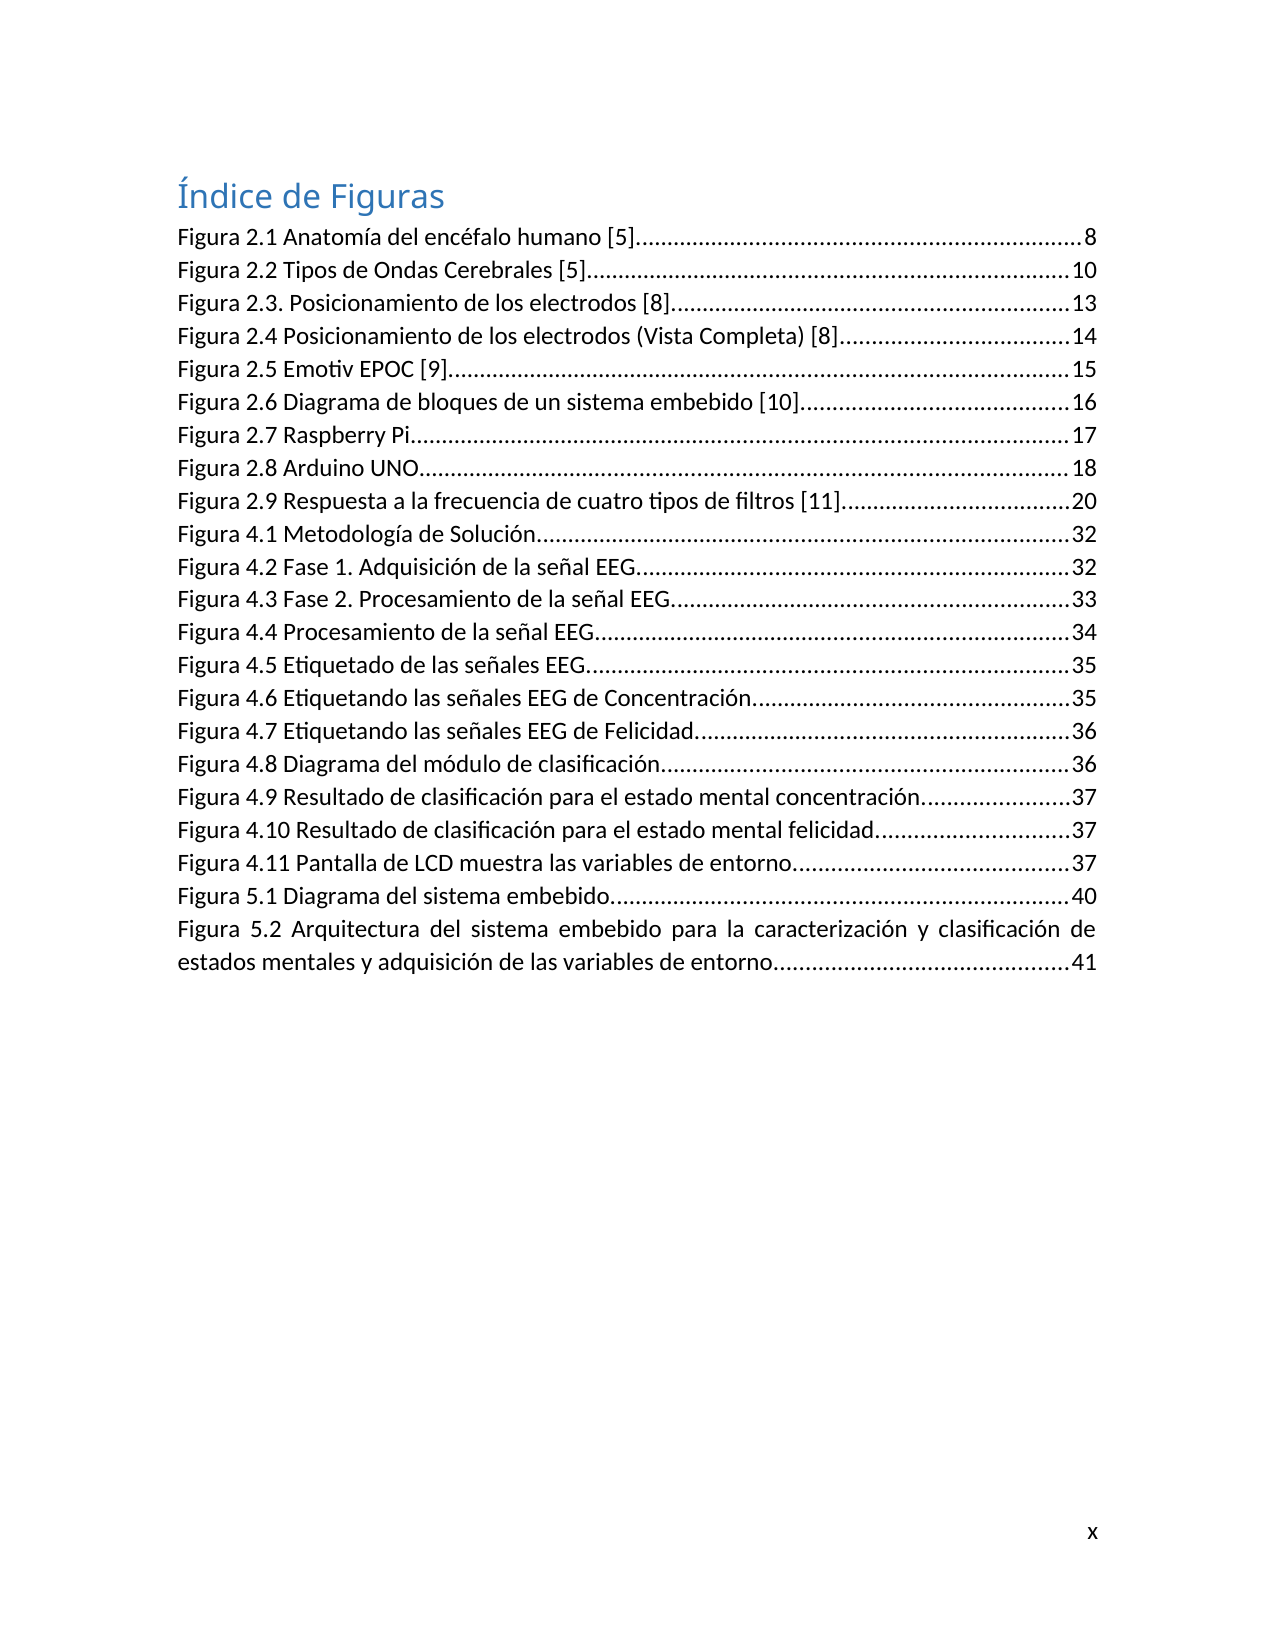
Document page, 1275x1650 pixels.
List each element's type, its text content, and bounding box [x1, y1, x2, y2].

text Figura 4.7 Etiquetando las señales EEG de Felicidad. 36 [177, 715, 1098, 746]
text Figura 4.4 Procesamiento de la señal EEG. 34 [177, 617, 1098, 647]
text Figura 4.11 Pantalla de LCD muestra las variables de entorno. 37 [177, 847, 1098, 877]
text Figura 2.6 Diagrama de bloques de un sistema embebido [10]. 16 [177, 386, 1098, 417]
text Figura 4.5 Etiquetado de las señales EEG. 35 [177, 649, 1098, 680]
text Figura 2.5 Emotiv EPOC [9]. 15 [177, 353, 1098, 384]
text Figura 2.8 Arduino UNO. 18 [177, 452, 1098, 482]
text Figura 4.8 Diagrama del módulo de clasificación. 36 [177, 748, 1098, 779]
text Figura 4.3 Fase 2. Procesamiento de la señal EEG. 33 [177, 584, 1098, 614]
text Figura 2.1 Anatomía del encéfalo humano [5]. 8 [177, 222, 1098, 252]
text Figura 2.3. Posicionamiento de los electrodos [8]. 13 [177, 287, 1098, 318]
text Figura 2.2 Tipos de Ondas Cerebrales [5]. 10 [177, 254, 1098, 285]
text Figura 2.4 Posicionamiento de los electrodos (Vista Completa) [8] 14 [177, 320, 1098, 351]
text Figura 5.1 Diagrama del sistema embebido. 40 [177, 880, 1098, 910]
text Figura 4.2 Fase 1. Adquisición de la señal EEG. 32 [177, 551, 1098, 581]
text Figura 5.2 Arquitectura del sistema embebido para la caracterización y clasificación de estados mentales y adquisición de las variables de entorno. 41 [177, 913, 1098, 976]
text Figura 2.7 Raspberry Pi. 17 [177, 419, 1098, 449]
text Figura 4.1 Metodología de Solución. 32 [177, 518, 1098, 548]
text Figura 4.10 Resultado de clasificación para el estado mental felicidad. 37 [177, 814, 1098, 844]
text Figura 2.9 Respuesta a la frecuencia de cuatro tipos de filtros [11]. 20 [177, 485, 1098, 515]
text Figura 4.6 Etiquetando las señales EEG de Concentración. 35 [177, 682, 1098, 713]
text Figura 4.9 Resultado de clasificación para el estado mental concentración. 37 [177, 781, 1098, 812]
